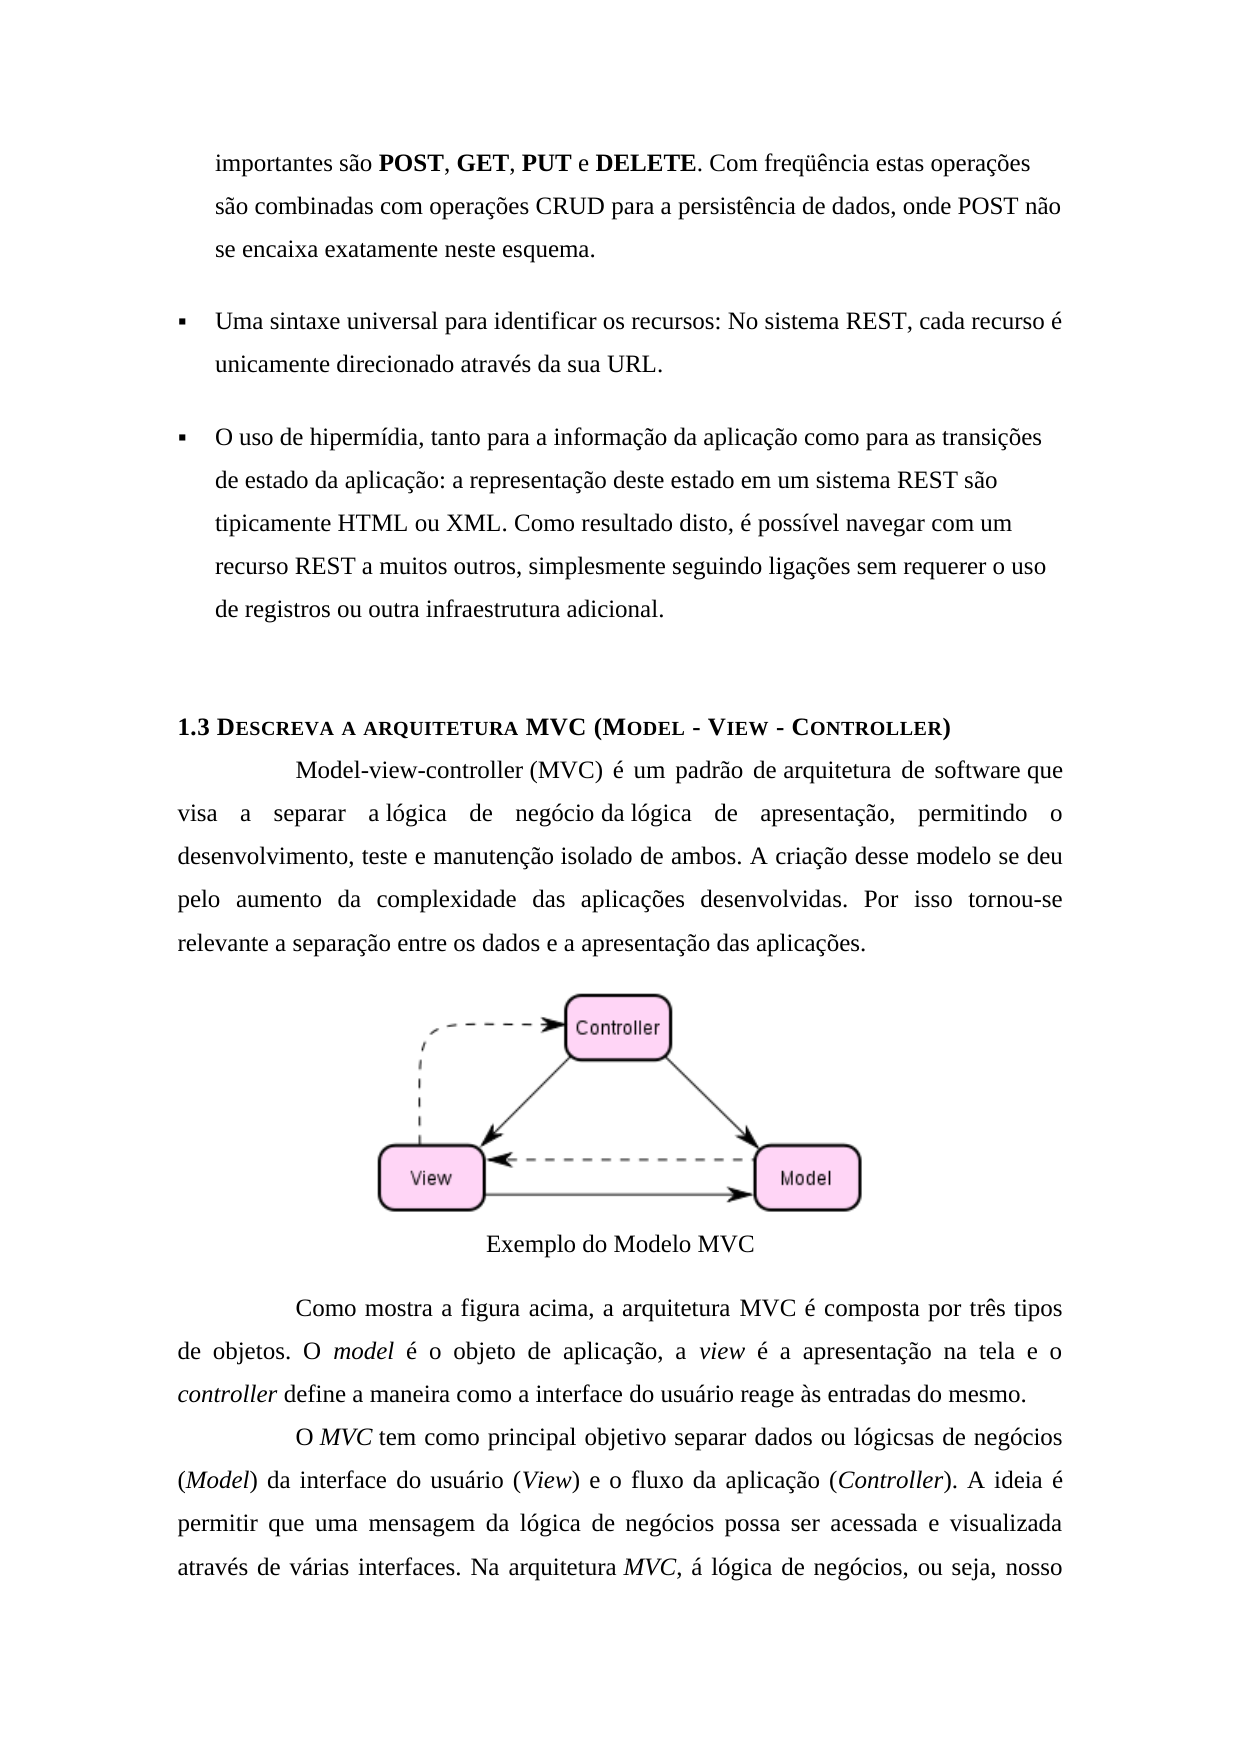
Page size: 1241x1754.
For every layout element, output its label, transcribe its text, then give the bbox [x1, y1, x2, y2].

text 1.3 Descreva a arquitetura MVC (Model - View - Controller) [177, 712, 1063, 741]
text Como mostra a figura acima, a arquitetura MVC é composta por três tipos de objetos. O model é o objeto de aplicação, a view é a apresentação na tela e o controller define a maneira como a interface do usuário reage às entradas do mesmo. [177, 1293, 1063, 1408]
list O uso de hipermídia, tanto para a informação da aplicação como para as transições de estado da aplicação: a representação deste estado em um sistema REST são tipicamente HTML ou XML. Como resultado disto, é possível navegar com um recurso REST a muitos outros, simplesmente seguindo ligações sem requerer o uso de registros ou outra infraestrutura adicional. [177, 422, 1063, 623]
list Uma sintaxe universal para identificar os recursos: No sistema REST, cada recurso é unicamente direcionado através da sua URL. [177, 306, 1063, 378]
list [177, 148, 1063, 263]
text Model-view-controller (MVC) é um padrão de arquitetura de software que visa a separar a lógica de negócio da lógica de apresentação, permitindo o desenvolvimento, teste e manutenção isolado de ambos. A criação desse modelo se deu pelo aumento da complexidade das aplicações desenvolvidas. Por isso tornou-se relevante a separação entre os dados e a apresentação das aplicações. [177, 755, 1063, 956]
text Exemplo do Modelo MVC [177, 1229, 1063, 1258]
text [177, 1422, 1063, 1580]
picture [375, 991, 865, 1215]
